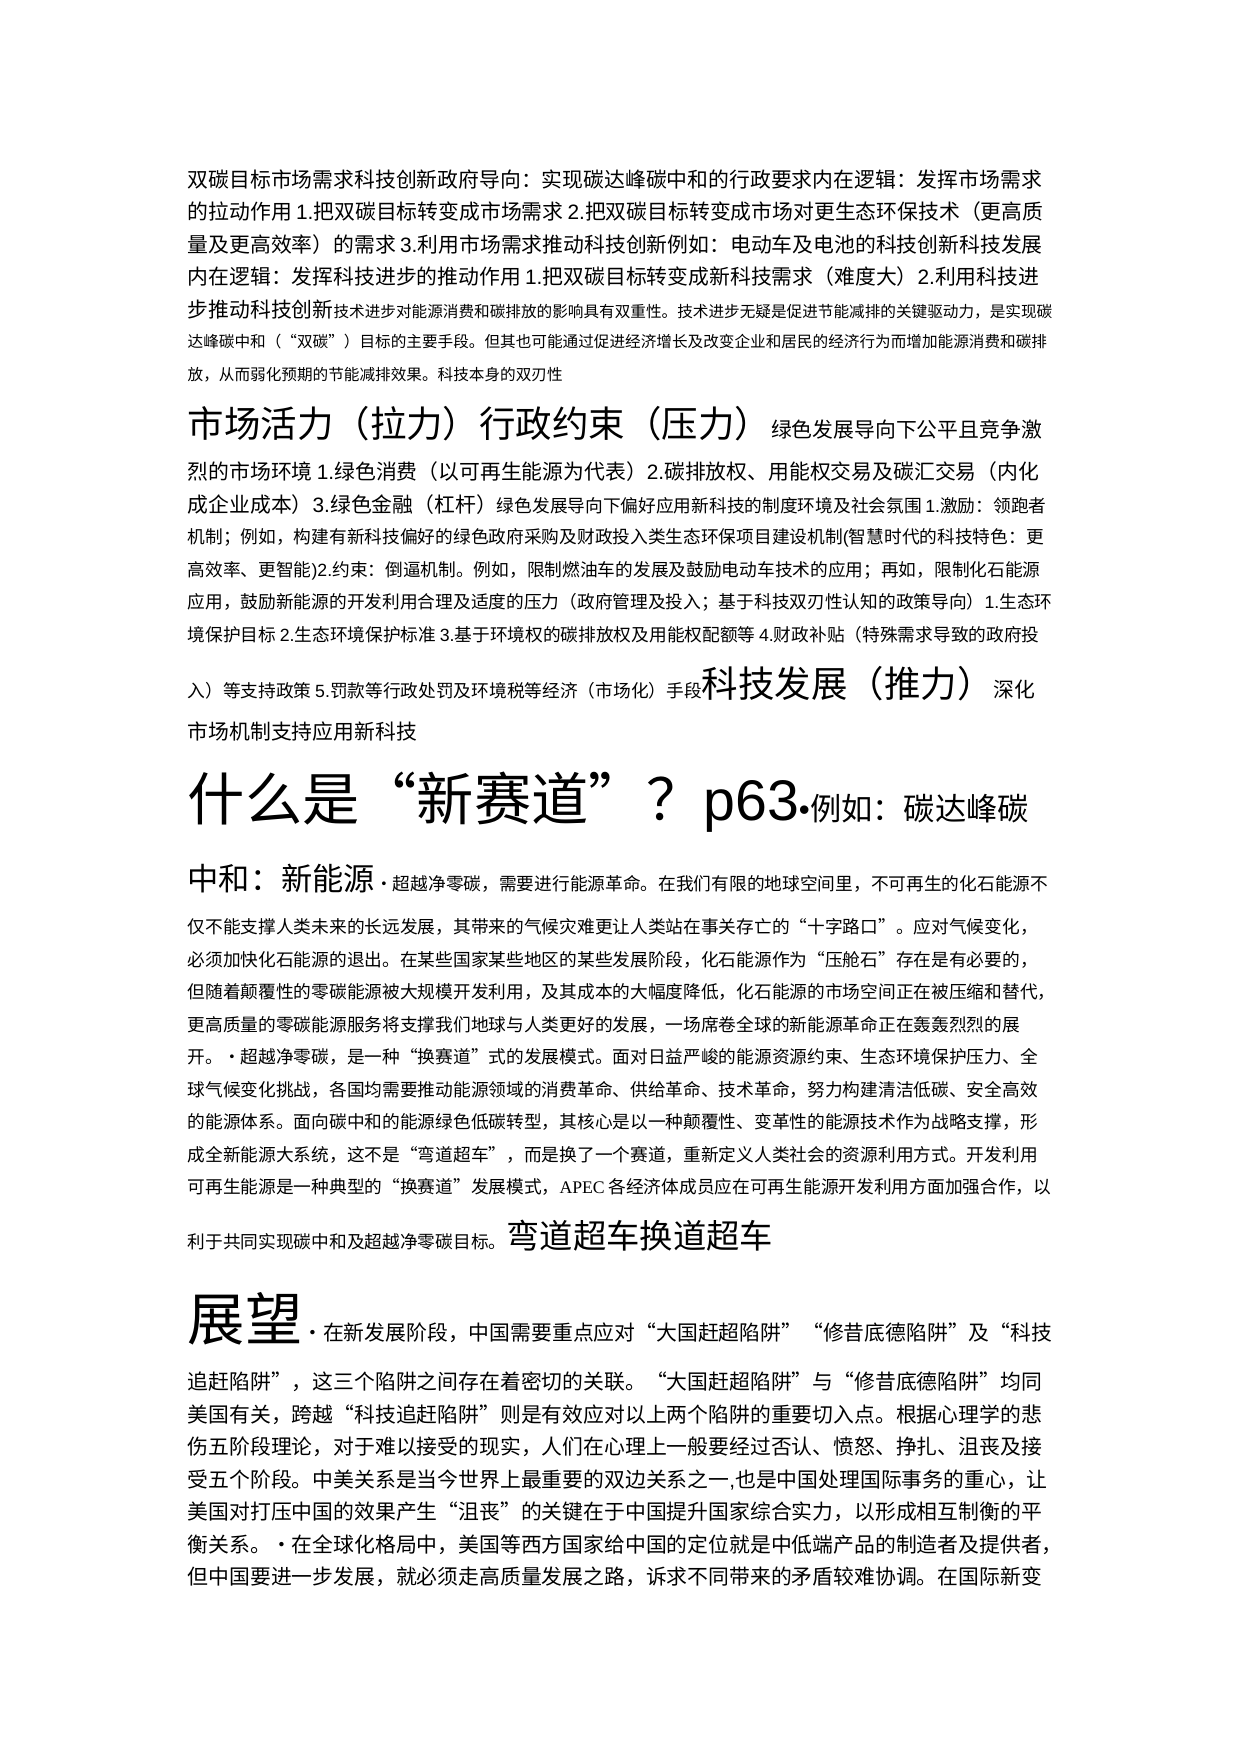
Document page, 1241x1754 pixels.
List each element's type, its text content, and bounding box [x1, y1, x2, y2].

text 什么是“新赛道”？p63•例如：碳达峰碳中和：新能源•超越净零碳，需要进行能源革命。在我们有限的地球空间里，不可再生的化石能源不仅不能支撑人类未来的长远发展，其带来的气候灾难更让人类站在事关存亡的“十字路口”。应对气候变化，必须加快化石能源的退出。在某些国家某些地区的某些发展阶段，化石能源作为“压舱石”存在是有必要的，但随着颠覆性的零碳能源被大规模开发利用，及其成本的大幅度降低，化石能源的市场空间正在被压缩和替代，更高质量的零碳能源服务将支撑我们地球与人类更好的发展，一场席卷全球的新能源革命正在轰轰烈烈的展开。•超越净零碳，是一种“换赛道”式的发展模式。面对日益严峻的能源资源约束、生态环境保护压力、全球气候变化挑战，各国均需要推动能源领域的消费革命、供给革命、技术革命，努力构建清洁低碳、安全高效的能源体系。面向碳中和的能源绿色低碳转型，其核心是以一种颠覆性、变革性的能源技术作为战略支撑，形成全新能源大系统，这不是“弯道超车”，而是换了一个赛道，重新定义人类社会的资源利用方式。开发利用可再生能源是一种典型的“换赛道”发展模式，APEC各经济体成员应在可再生能源开发利用方面加强合作，以利于共同实现碳中和及超越净零碳目标。弯道超车换道超车 [187, 747, 1053, 1267]
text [187, 1267, 1053, 1592]
text 双碳目标市场需求科技创新政府导向：实现碳达峰碳中和的行政要求内在逻辑：发挥市场需求的拉动作用1.把双碳目标转变成市场需求2.把双碳目标转变成市场对更生态环保技术（更高质量及更高效率）的需求3.利用市场需求推动科技创新例如：电动车及电池的科技创新科技发展内在逻辑：发挥科技进步的推动作用1.把双碳目标转变成新科技需求（难度大）2.利用科技进步推动科技创新技术进步对能源消费和碳排放的影响具有双重性。技术进步无疑是促进节能减排的关键驱动力，是实现碳达峰碳中和（“双碳”）目标的主要手段。但其也可能通过促进经济增长及改变企业和居民的经济行为而增加能源消费和碳排放，从而弱化预期的节能减排效果。科技本身的双刃性 [187, 162, 1053, 389]
text 市场活力（拉力）行政约束（压力）绿色发展导向下公平且竞争激烈的市场环境1.绿色消费（以可再生能源为代表）2.碳排放权、用能权交易及碳汇交易（内化成企业成本）3.绿色金融（杠杆）绿色发展导向下偏好应用新科技的制度环境及社会氛围1.激励：领跑者机制；例如，构建有新科技偏好的绿色政府采购及财政投入类生态环保项目建设机制(智慧时代的科技特色：更高效率、更智能)2.约束：倒逼机制。例如，限制燃油车的发展及鼓励电动车技术的应用；再如，限制化石能源应用，鼓励新能源的开发利用合理及适度的压力（政府管理及投入；基于科技双刃性认知的政策导向）1.生态环境保护目标2.生态环境保护标准3.基于环境权的碳排放权及用能权配额等4.财政补贴（特殊需求导致的政府投入）等支持政策5.罚款等行政处罚及环境税等经济（市场化）手段科技发展（推力）深化市场机制支持应用新科技 [187, 389, 1053, 747]
